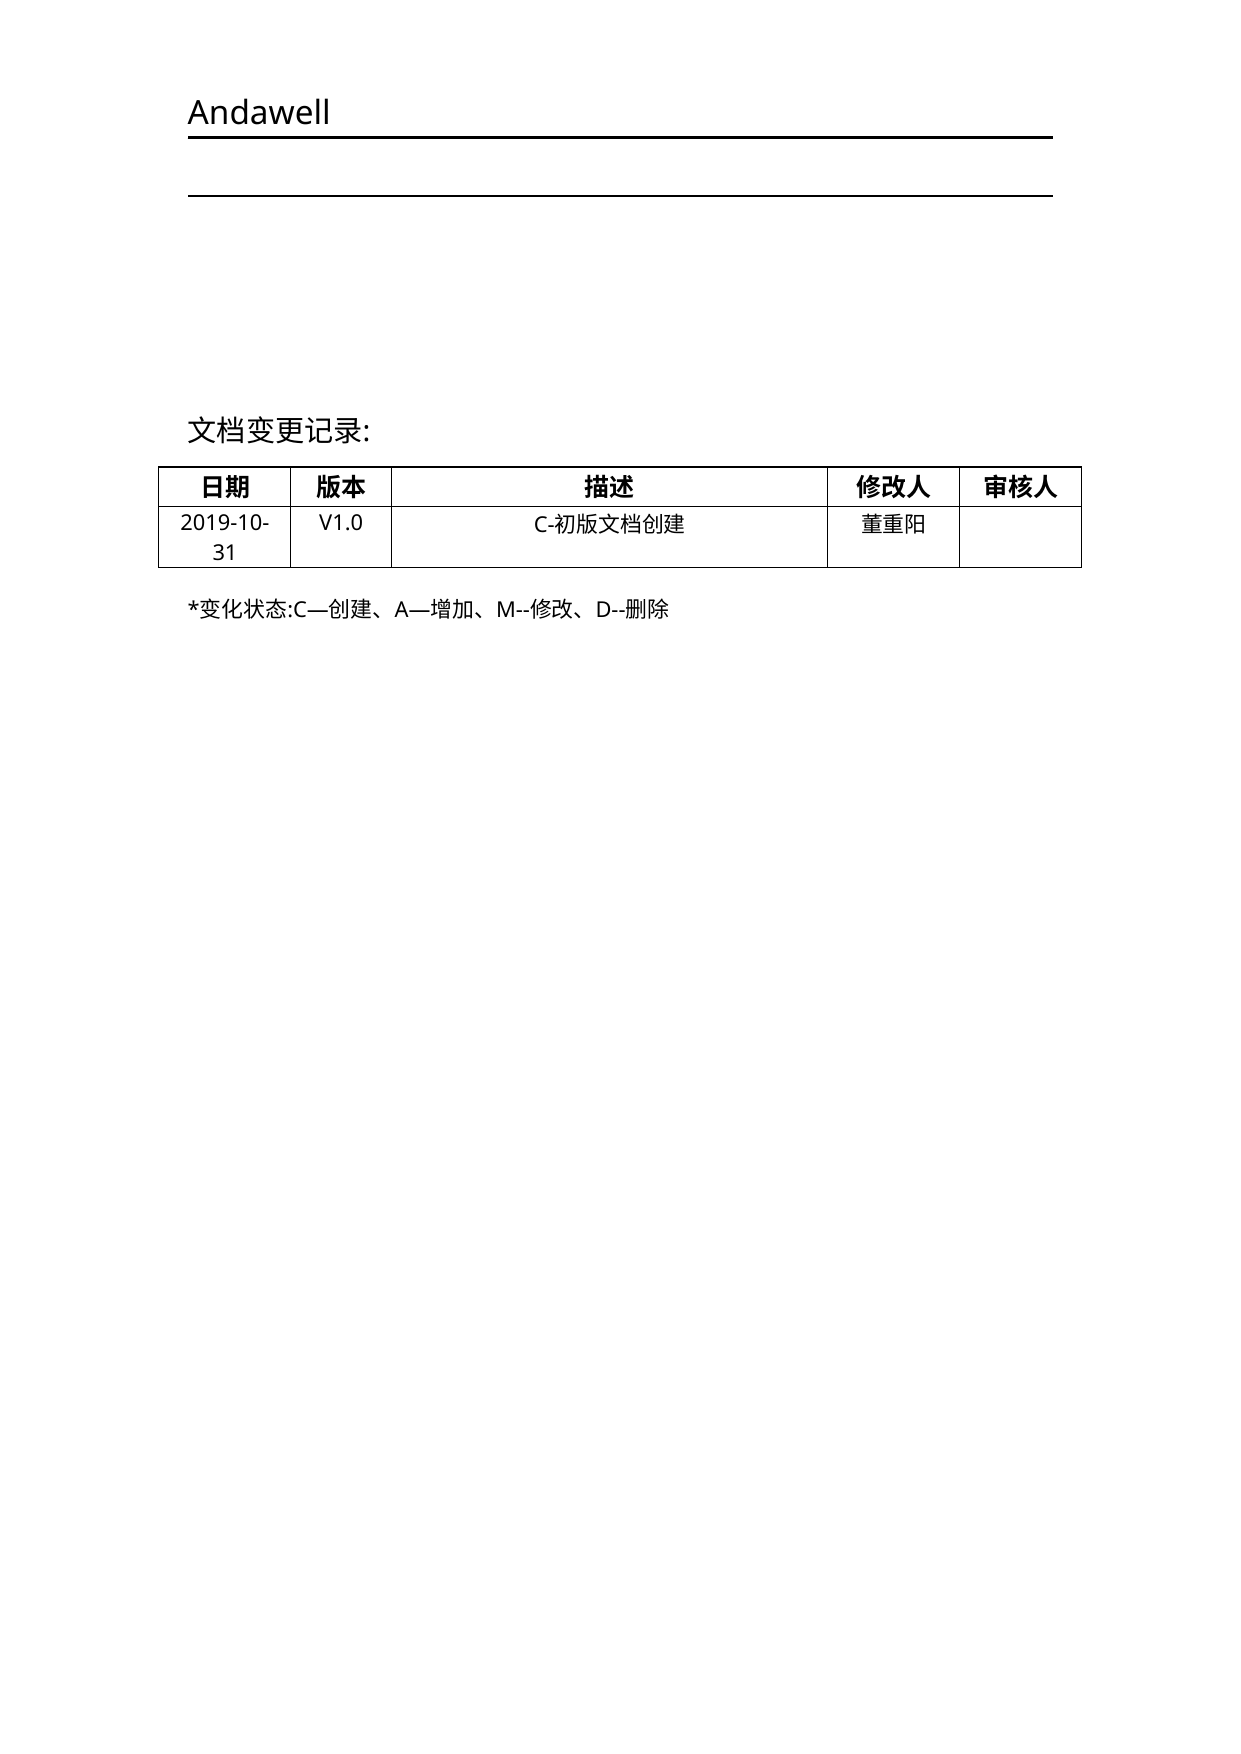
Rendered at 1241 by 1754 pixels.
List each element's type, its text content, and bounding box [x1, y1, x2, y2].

text 文档变更记录: [187, 397, 1053, 462]
text *变化状态:C—创建、A—增加、M--修改、D--删除 [187, 568, 1053, 624]
table_cell [960, 507, 1081, 567]
table_cell V1.0 [291, 507, 391, 567]
table_header 审核人 [960, 468, 1081, 506]
table_header 描述 [392, 468, 827, 506]
table_header 日期 [159, 468, 290, 506]
table_cell C-初版文档创建 [392, 507, 827, 567]
table_cell 2019-10-31 [159, 507, 290, 567]
table_header 修改人 [828, 468, 959, 506]
table_header 版本 [291, 468, 391, 506]
table_cell 董重阳 [828, 507, 959, 567]
